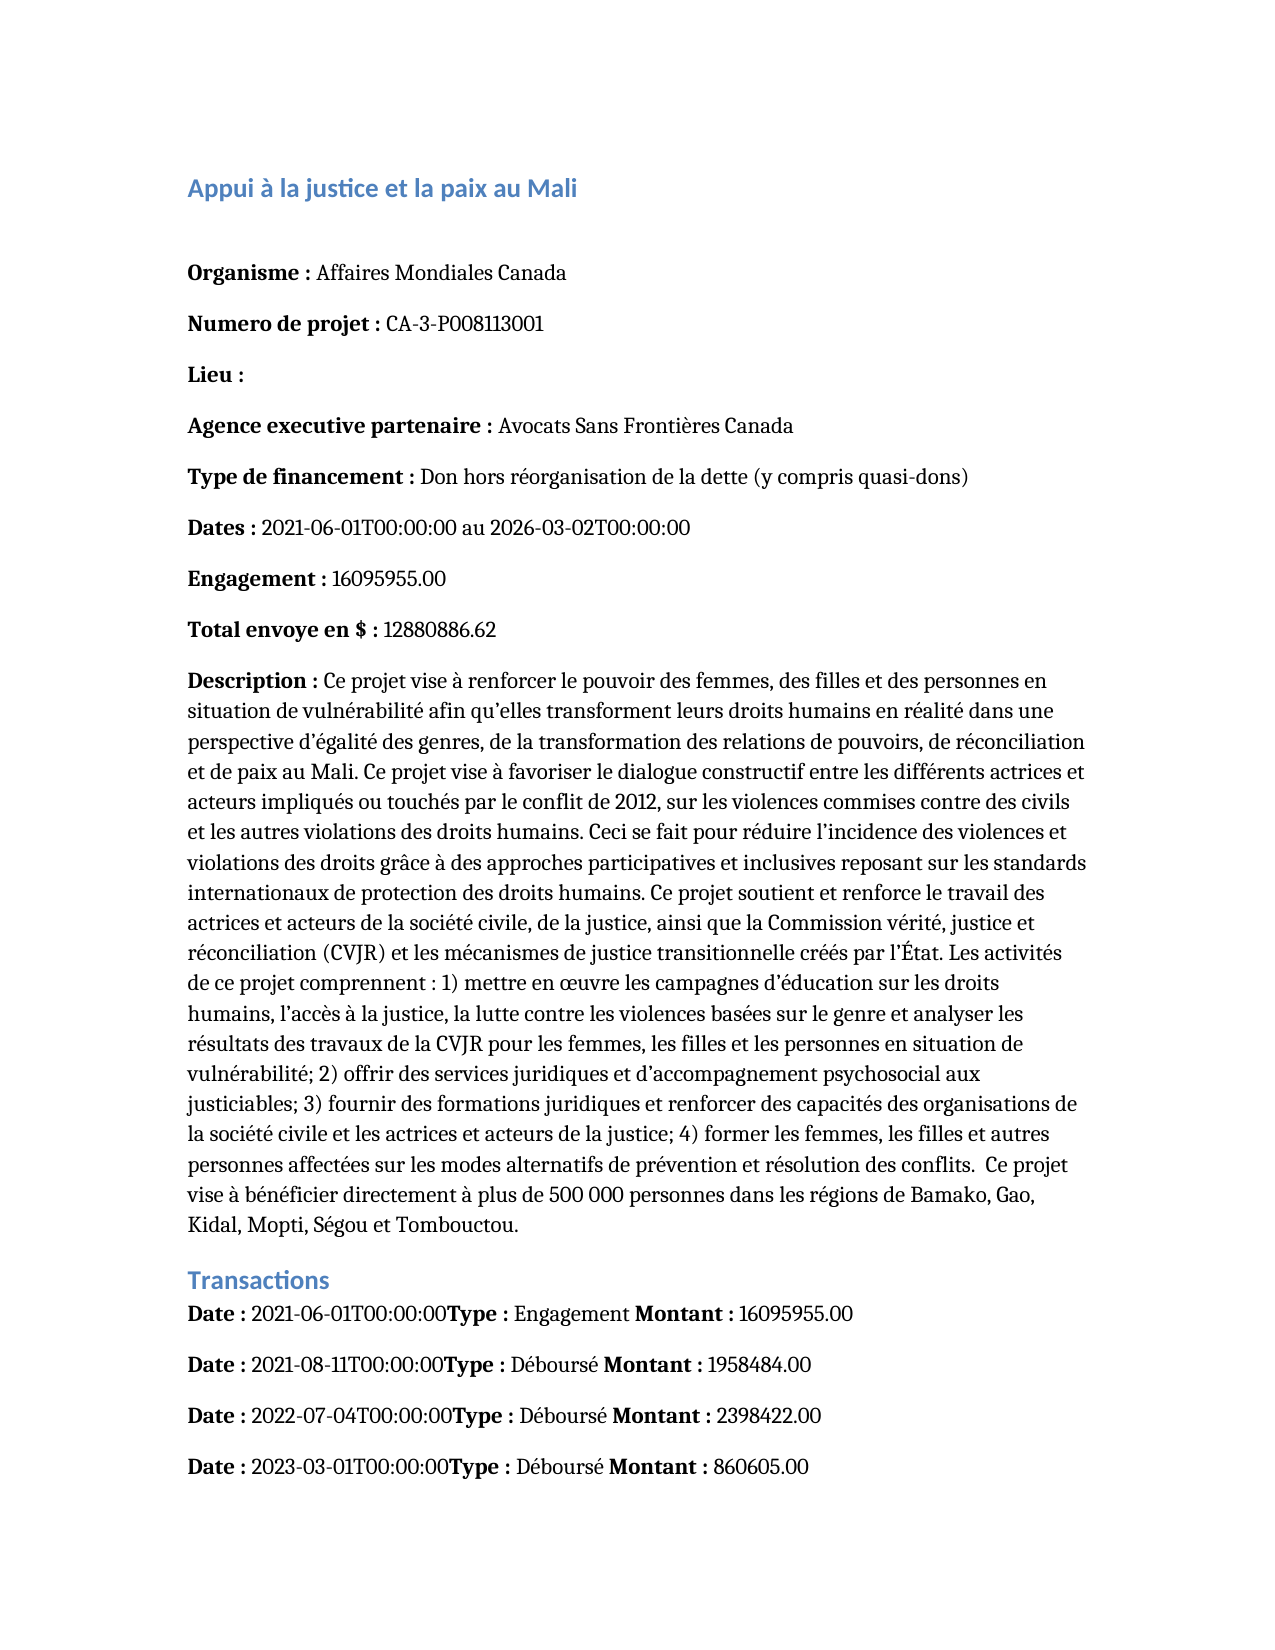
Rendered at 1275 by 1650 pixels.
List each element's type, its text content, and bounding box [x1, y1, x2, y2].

text Dates : 2021-06-01T00:00:00 au 2026-03-02T00:00:00 [187, 515, 1087, 541]
text Organisme : Affaires Mondiales Canada [187, 260, 1087, 286]
text Lieu : [187, 362, 1087, 388]
text Date : 2021-08-11T00:00:00Type : Déboursé Montant : 1958484.00 [187, 1352, 1087, 1378]
text Type de financement : Don hors réorganisation de la dette (y compris quasi-dons) [187, 464, 1087, 490]
text Agence executive partenaire : Avocats Sans Frontières Canada [187, 413, 1087, 439]
subtitle Transactions [187, 1263, 1087, 1296]
text Date : 2023-03-01T00:00:00Type : Déboursé Montant : 860605.00 [187, 1454, 1087, 1480]
text Date : 2021-06-01T00:00:00Type : Engagement Montant : 16095955.00 [187, 1301, 1087, 1327]
text Description : Ce projet vise à renforcer le pouvoir des femmes, des filles et des personnes en situation de vulnérabilité afin qu’elles transforment leurs droits humains en réalité dans une perspective d’égalité des genres, de la transformation des relations de pouvoirs, de réconciliation et de paix au Mali. Ce projet vise à favoriser le dialogue constructif entre les différents actrices et acteurs impliqués ou touchés par le conflit de 2012, sur les violences commises contre des civils et les autres violations des droits humains. Ceci se fait pour réduire l’incidence des violences et violations des droits grâce à des approches participatives et inclusives reposant sur les standards internationaux de protection des droits humains. Ce projet soutient et renforce le travail des actrices et acteurs de la société civile, de la justice, ainsi que la Commission vérité, justice et réconciliation (CVJR) et les mécanismes de justice transitionnelle créés par l’État. Les activités de ce projet comprennent : 1) mettre en œuvre les campagnes d’éducation sur les droits humains, l’accès à la justice, la lutte contre les violences basées sur le genre et analyser les résultats des travaux de la CVJR pour les femmes, les filles et les personnes en situation de vulnérabilité; 2) offrir des services juridiques et d’accompagnement psychosocial aux justiciables; 3) fournir des formations juridiques et renforcer des capacités des organisations de la société civile et les actrices et acteurs de la justice; 4) former les femmes, les filles et autres personnes affectées sur les modes alternatifs de prévention et résolution des conflits. Ce projet vise à bénéficier directement à plus de 500 000 personnes dans les régions de Bamako, Gao, Kidal, Mopti, Ségou et Tombouctou. [187, 668, 1087, 1238]
text Date : 2022-07-04T00:00:00Type : Déboursé Montant : 2398422.00 [187, 1403, 1087, 1429]
text Total envoye en $ : 12880886.62 [187, 617, 1087, 643]
text Numero de projet : CA-3-P008113001 [187, 311, 1087, 337]
text Engagement : 16095955.00 [187, 566, 1087, 592]
subtitle Appui à la justice et la paix au Mali [187, 171, 1087, 204]
